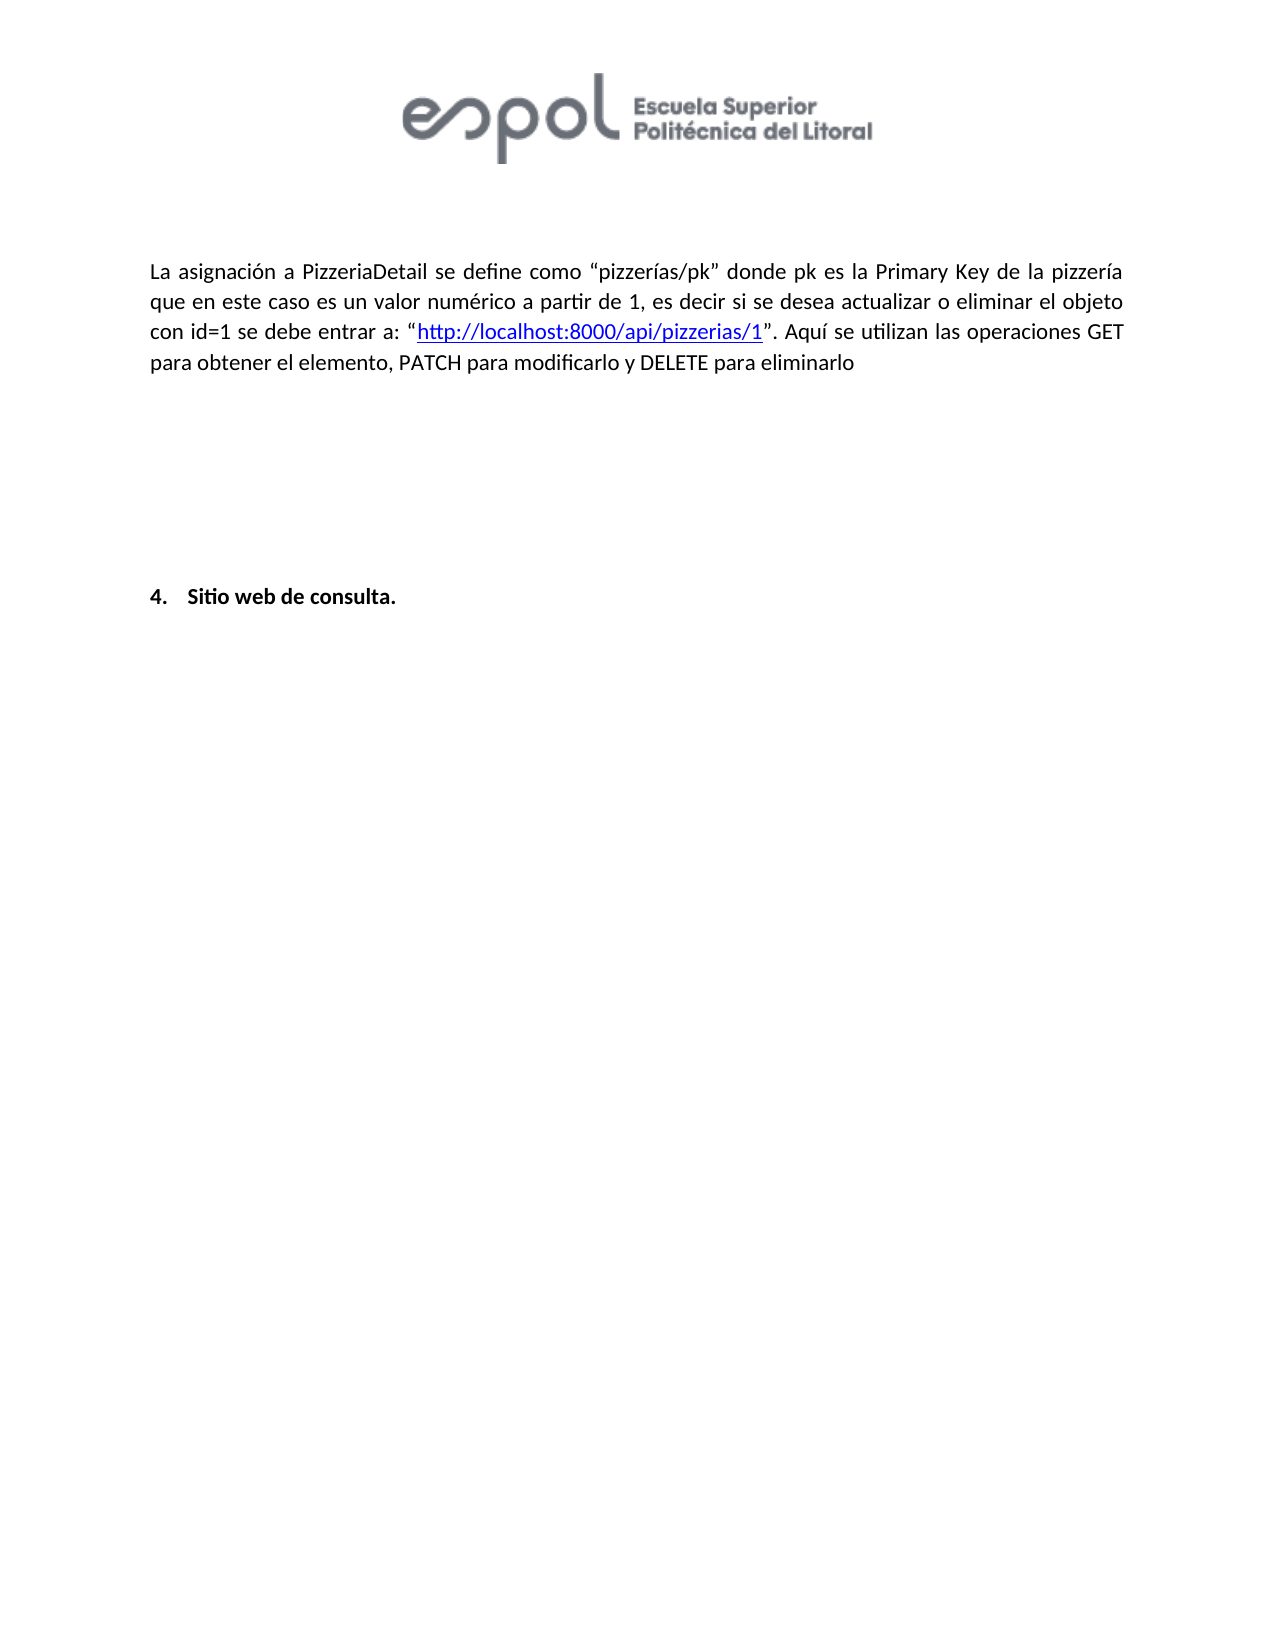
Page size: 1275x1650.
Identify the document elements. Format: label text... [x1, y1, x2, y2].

list Sitio web de consulta. [150, 582, 1125, 610]
text La asignación a PizzeriaDetail se define como “pizzerías/pk” donde pk es la Primary Key de la pizzería que en este caso es un valor numérico a partir de 1, es decir si se desea actualizar o eliminar el objeto con id=1 se debe entrar a: “http://localhost:8000/api/pizzerias/1”. Aquí se utilizan las operaciones GET para obtener el elemento, PATCH para modificarlo y DELETE para eliminarlo [150, 257, 1125, 376]
